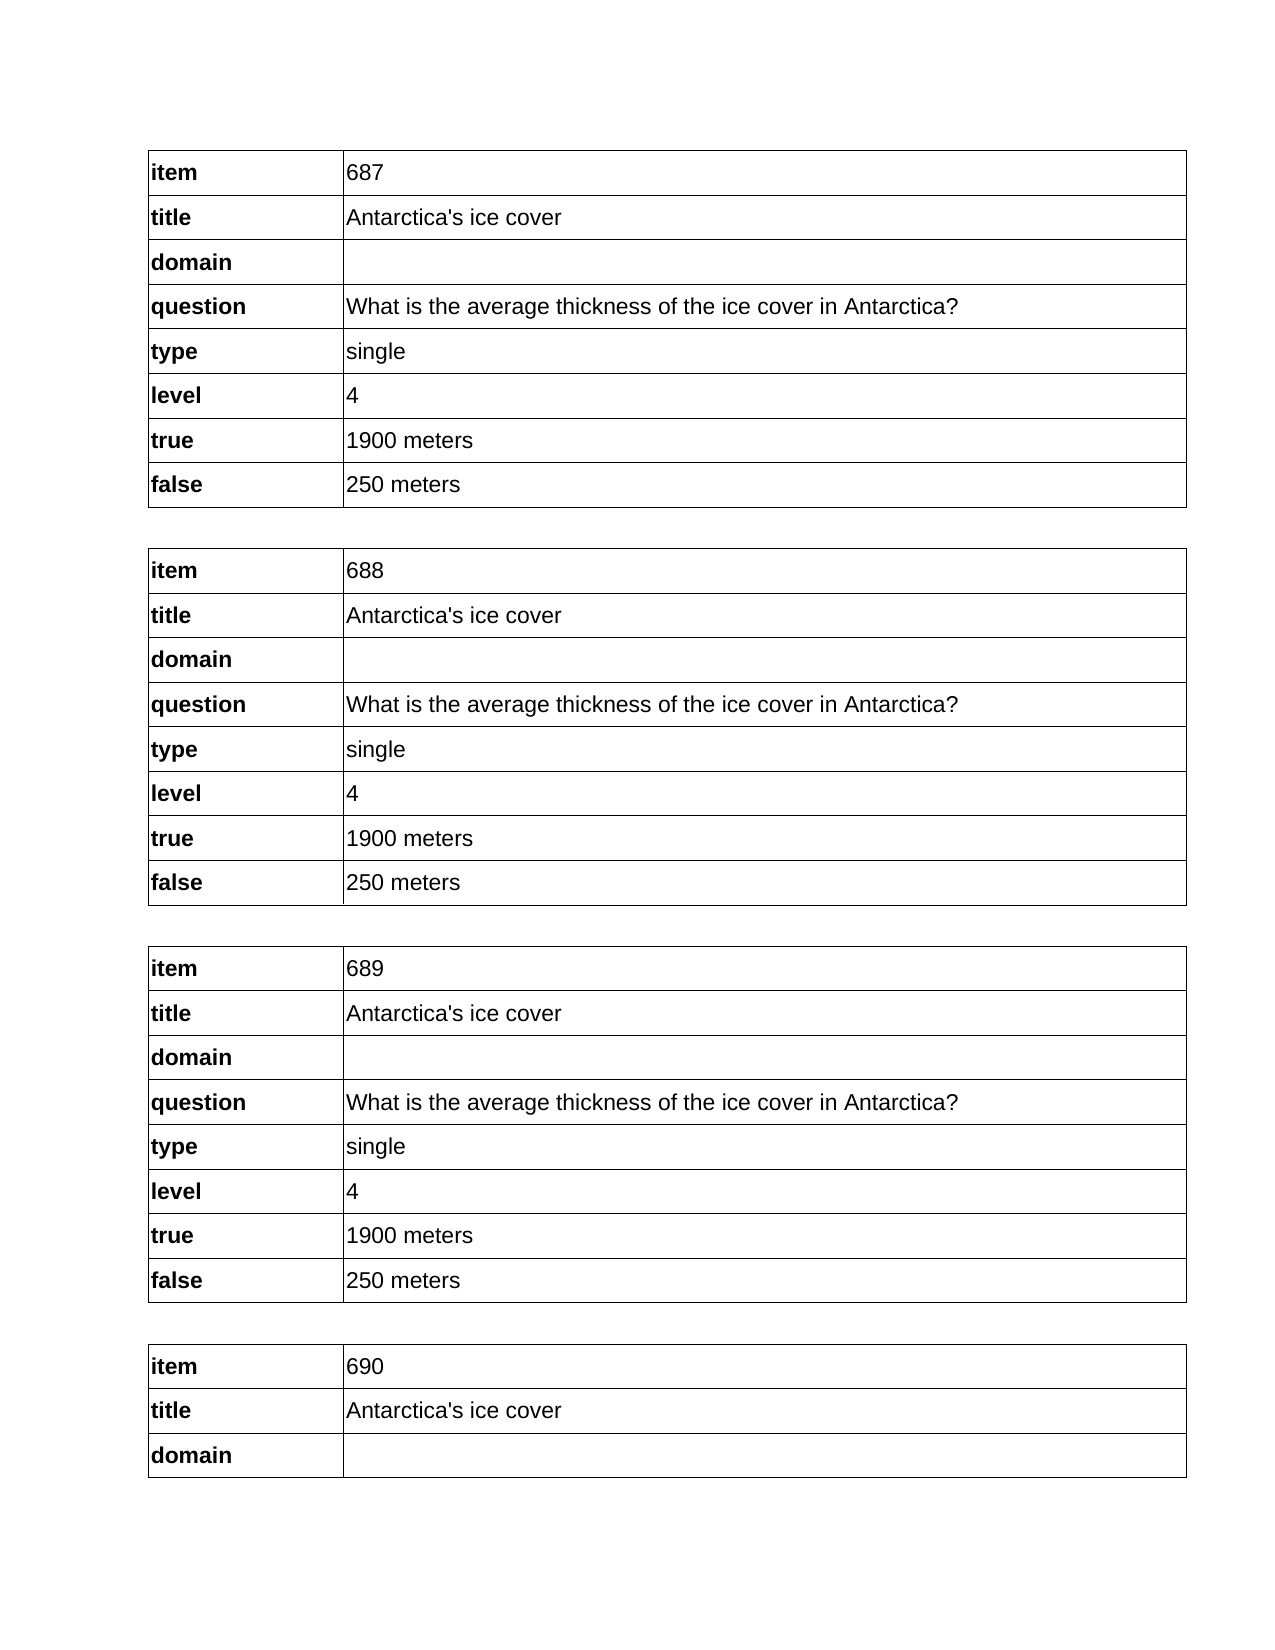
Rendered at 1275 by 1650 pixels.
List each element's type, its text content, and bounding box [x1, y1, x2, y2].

table_cell level [149, 374, 343, 417]
table_cell [344, 638, 1186, 682]
table_header item [149, 151, 343, 194]
table_cell true [149, 1214, 343, 1258]
table_cell question [149, 285, 343, 328]
table_cell title [149, 1389, 343, 1433]
table_cell domain [149, 240, 343, 284]
table_cell domain [149, 1036, 343, 1079]
table_cell level [149, 1170, 343, 1213]
table_cell single [344, 329, 1186, 373]
table_cell true [149, 816, 343, 860]
table_cell question [149, 683, 343, 726]
table_cell 4 [344, 772, 1186, 815]
table_cell 250 meters [344, 861, 1186, 904]
table_cell false [149, 1259, 343, 1302]
table_cell single [344, 1125, 1186, 1168]
table_cell 1900 meters [344, 419, 1186, 462]
table_header item [149, 549, 343, 592]
table_cell 250 meters [344, 1259, 1186, 1302]
table_cell domain [149, 1434, 343, 1477]
table_cell question [149, 1080, 343, 1124]
table_header 687 [344, 151, 1186, 194]
table_cell 4 [344, 1170, 1186, 1213]
table_cell Antarctica's ice cover [344, 196, 1186, 239]
table_cell title [149, 196, 343, 239]
table_header item [149, 947, 343, 990]
table_cell [344, 240, 1186, 284]
table_cell domain [149, 638, 343, 682]
table_cell 1900 meters [344, 1214, 1186, 1258]
table_cell What is the average thickness of the ice cover in Antarctica? [344, 1080, 1186, 1124]
table_cell [344, 1036, 1186, 1079]
table_cell false [149, 463, 343, 507]
table_cell Antarctica's ice cover [344, 991, 1186, 1035]
table_cell level [149, 772, 343, 815]
table_cell type [149, 727, 343, 771]
table_header 688 [344, 549, 1186, 592]
table_cell 1900 meters [344, 816, 1186, 860]
table_cell type [149, 329, 343, 373]
table_cell Antarctica's ice cover [344, 594, 1186, 637]
table_header 690 [344, 1345, 1186, 1388]
table_cell 4 [344, 374, 1186, 417]
table_cell type [149, 1125, 343, 1168]
table_cell title [149, 991, 343, 1035]
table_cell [344, 285, 1186, 328]
table_cell 250 meters [344, 463, 1186, 507]
table_cell single [344, 727, 1186, 771]
table_cell title [149, 594, 343, 637]
table_cell false [149, 861, 343, 904]
table_header item [149, 1345, 343, 1388]
table_cell Antarctica's ice cover [344, 1389, 1186, 1433]
table_header 689 [344, 947, 1186, 990]
table_cell What is the average thickness of the ice cover in Antarctica? [344, 683, 1186, 726]
table_cell true [149, 419, 343, 462]
table_cell [344, 1434, 1186, 1477]
